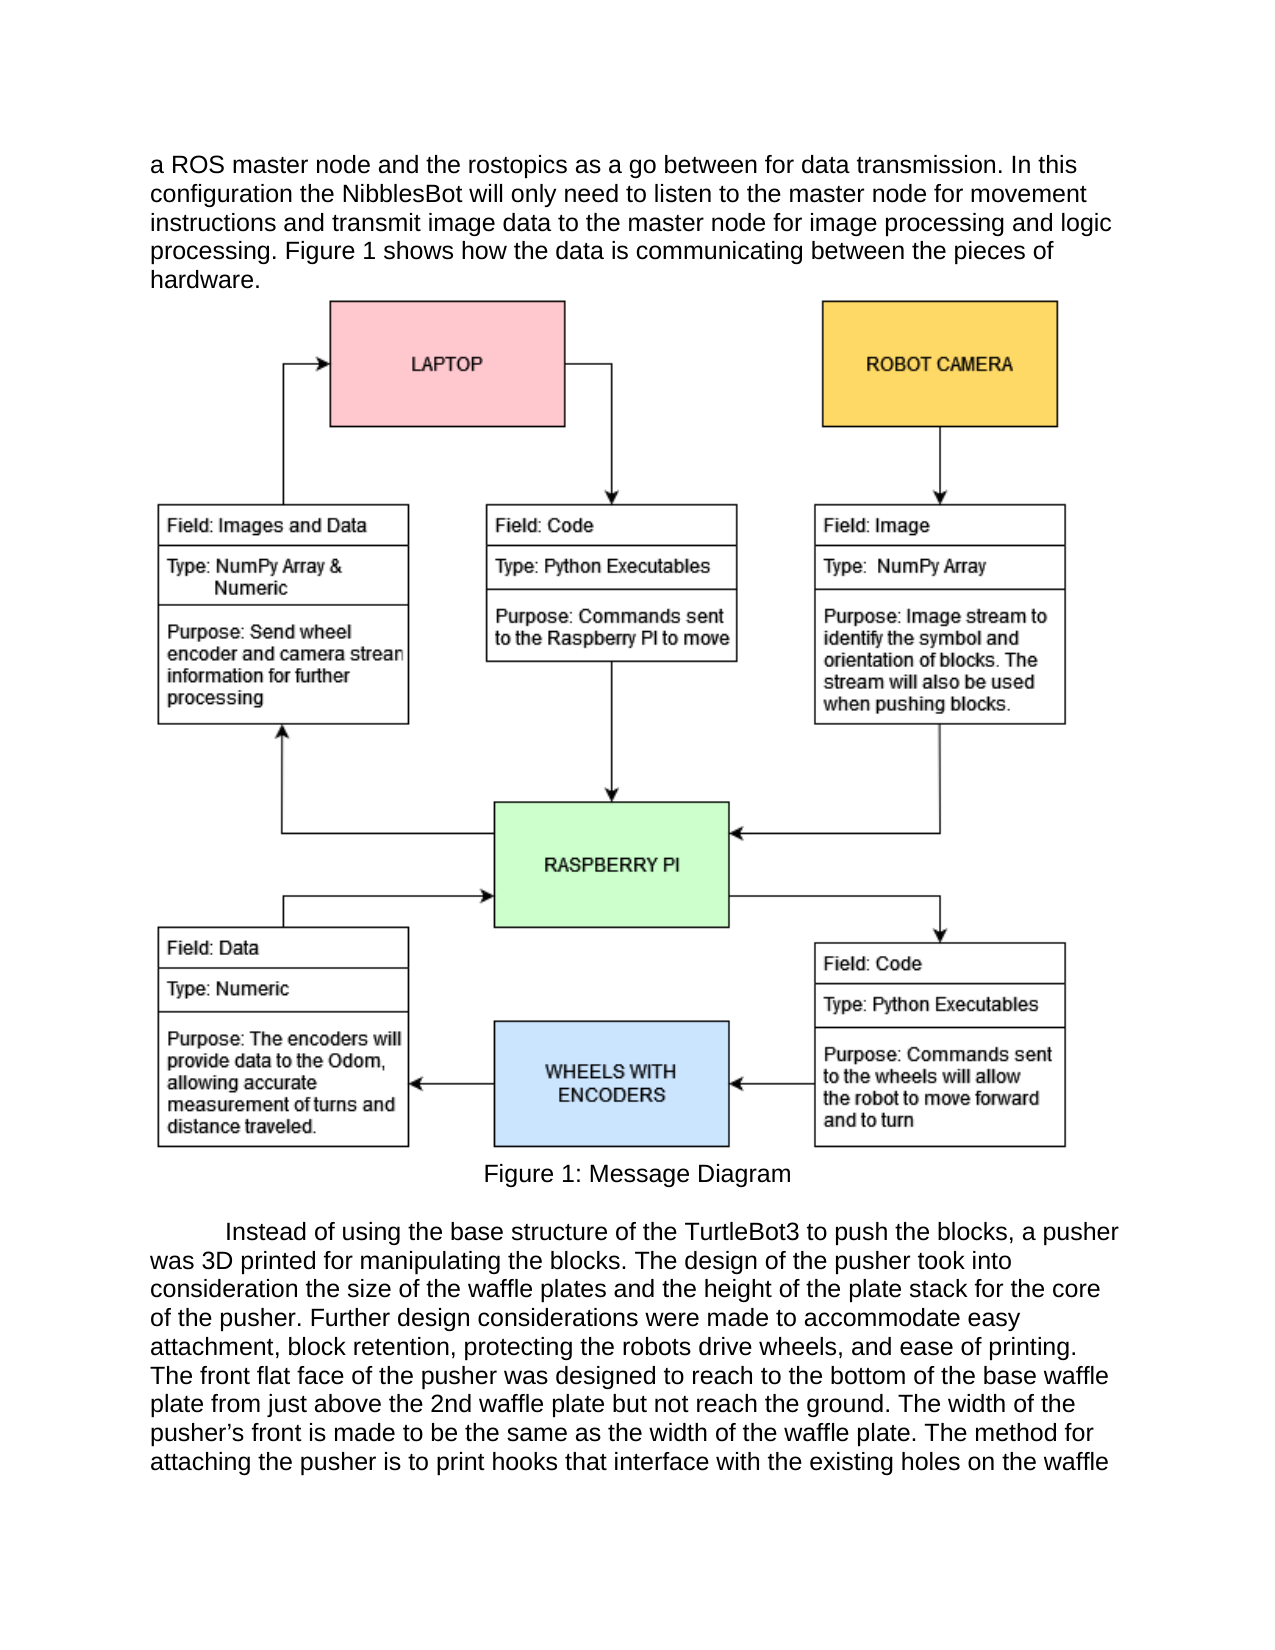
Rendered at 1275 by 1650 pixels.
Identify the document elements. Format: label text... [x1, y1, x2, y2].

text Figure 1: Message Diagram [150, 1159, 1125, 1188]
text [150, 1217, 1125, 1476]
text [150, 150, 1125, 294]
picture [150, 293, 1074, 1160]
